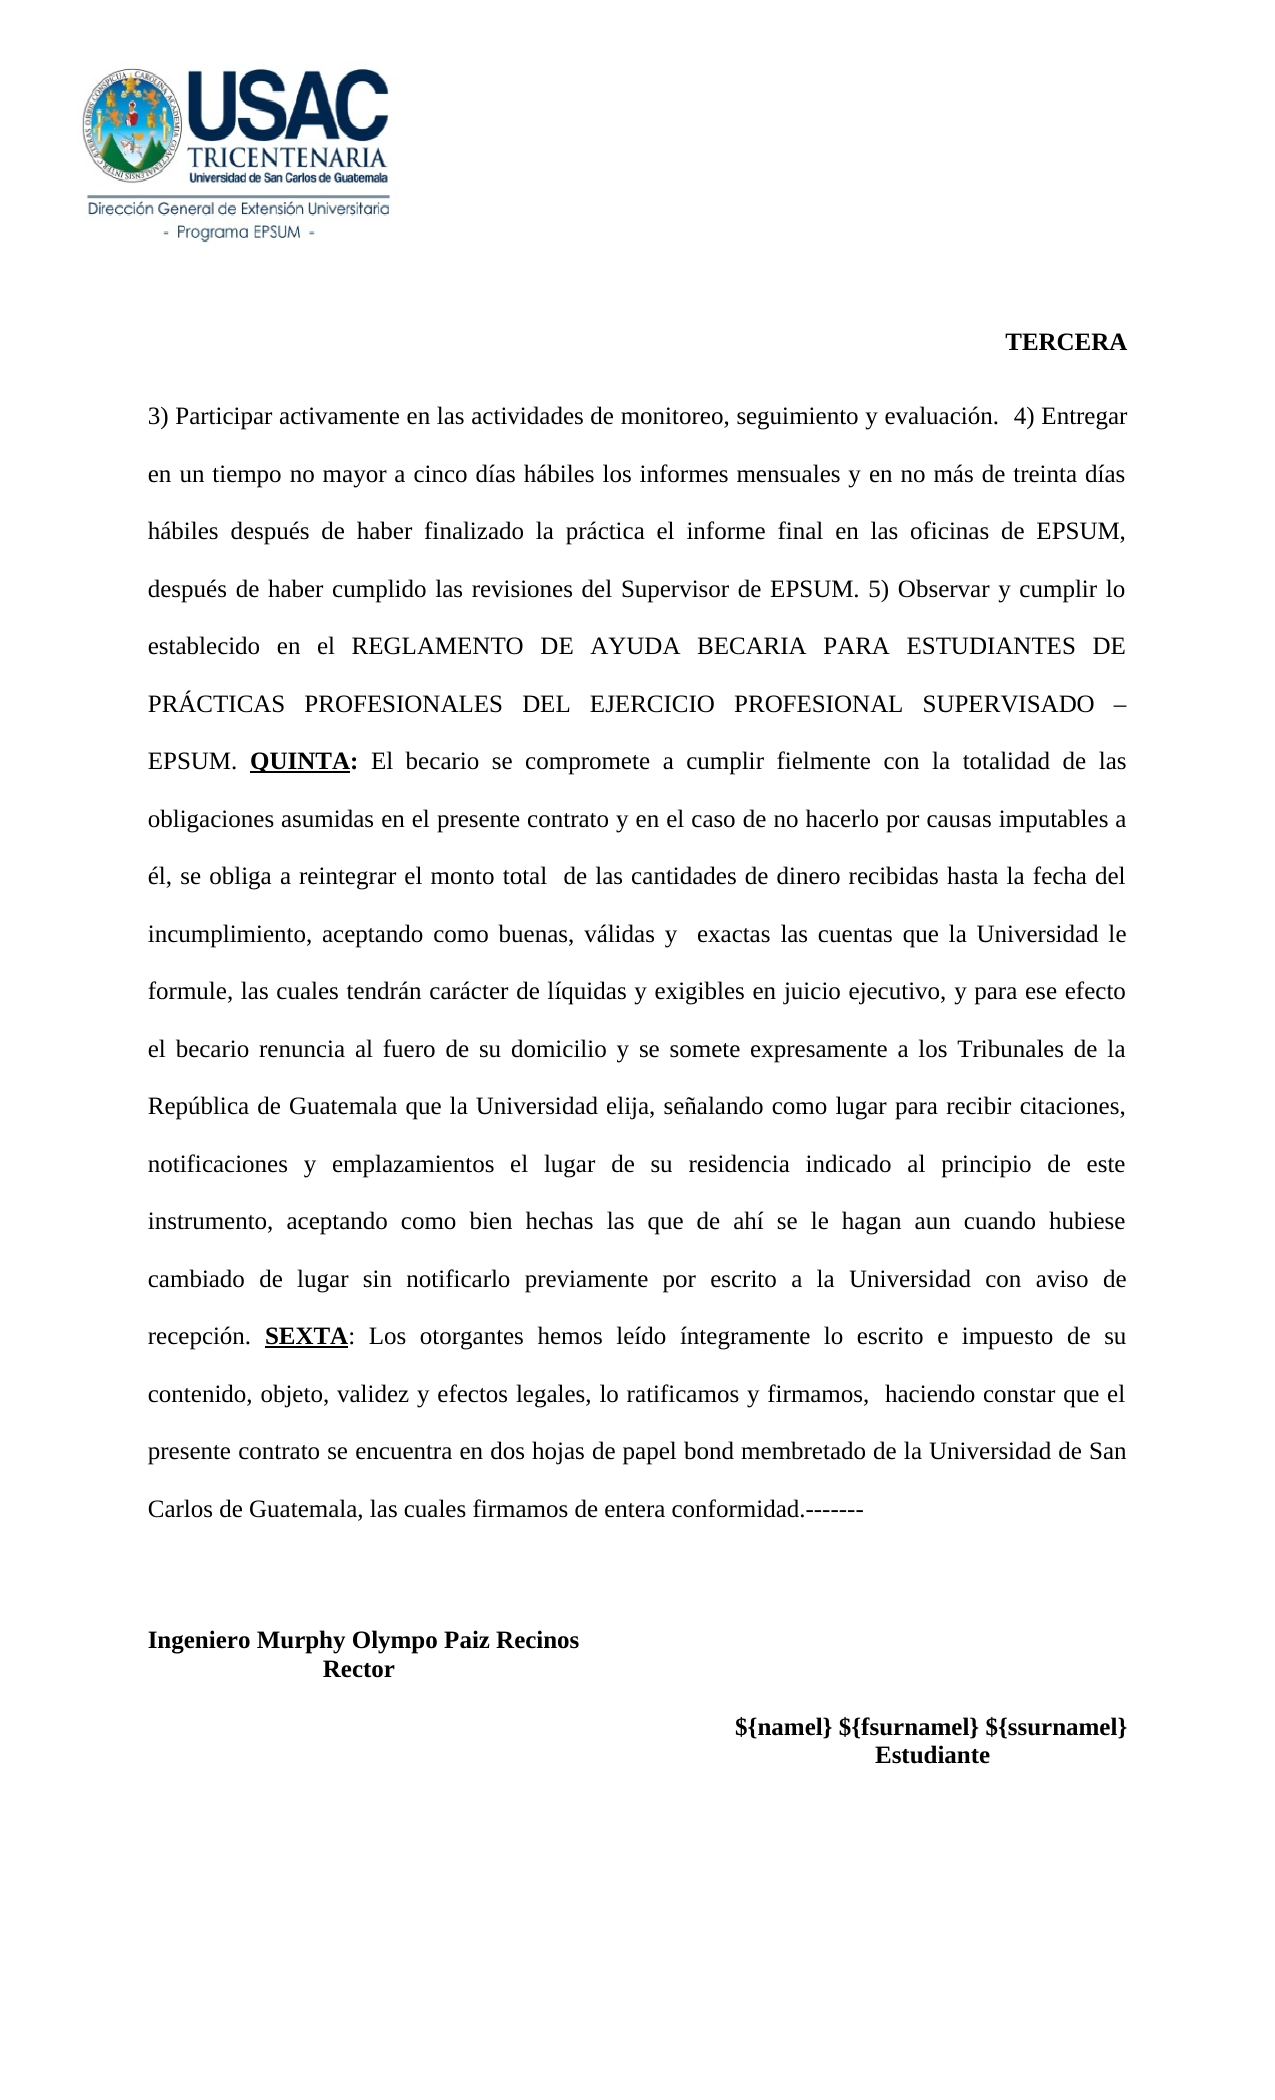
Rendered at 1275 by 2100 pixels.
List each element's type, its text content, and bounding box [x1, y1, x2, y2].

text TERCERA [148, 327, 1127, 356]
text 3) Participar activamente en las actividades de monitoreo, seguimiento y evaluación. 4) Entregar en un tiempo no mayor a cinco días hábiles los informes mensuales y en no más de treinta días hábiles después de haber finalizado la práctica el informe final en las oficinas de EPSUM, después de haber cumplido las revisiones del Supervisor de EPSUM. 5) Observar y cumplir lo establecido en el REGLAMENTO DE AYUDA BECARIA PARA ESTUDIANTES DE PRÁCTICAS PROFESIONALES DEL EJERCICIO PROFESIONAL SUPERVISADO –EPSUM. QUINTA: El becario se compromete a cumplir fielmente con la totalidad de las obligaciones asumidas en el presente contrato y en el caso de no hacerlo por causas imputables a él, se obliga a reintegrar el monto total de las cantidades de dinero recibidas hasta la fecha del incumplimiento, aceptando como buenas, válidas y exactas las cuentas que la Universidad le formule, las cuales tendrán carácter de líquidas y exigibles en juicio ejecutivo, y para ese efecto el becario renuncia al fuero de su domicilio y se somete expresamente a los Tribunales de la República de Guatemala que la Universidad elija, señalando como lugar para recibir citaciones, notificaciones y emplazamientos el lugar de su residencia indicado al principio de este instrumento, aceptando como bien hechas las que de ahí se le hagan aun cuando hubiese cambiado de lugar sin notificarlo previamente por escrito a la Universidad con aviso de recepción. SEXTA: Los otorgantes hemos leído íntegramente lo escrito e impuesto de su contenido, objeto, validez y efectos legales, lo ratificamos y firmamos, haciendo constar que el presente contrato se encuentra en dos hojas de papel bond membretado de la Universidad de San Carlos de Guatemala, las cuales firmamos de entera conformidad.------- [148, 401, 1127, 1580]
text Estudiante [664, 1740, 1127, 1769]
picture [62, 59, 419, 250]
text ${namel} ${fsurnamel} ${ssurnamel} [148, 1712, 1127, 1740]
text Rector [148, 1654, 1127, 1683]
text Ingeniero Murphy Olympo Paiz Recinos [148, 1625, 1127, 1654]
